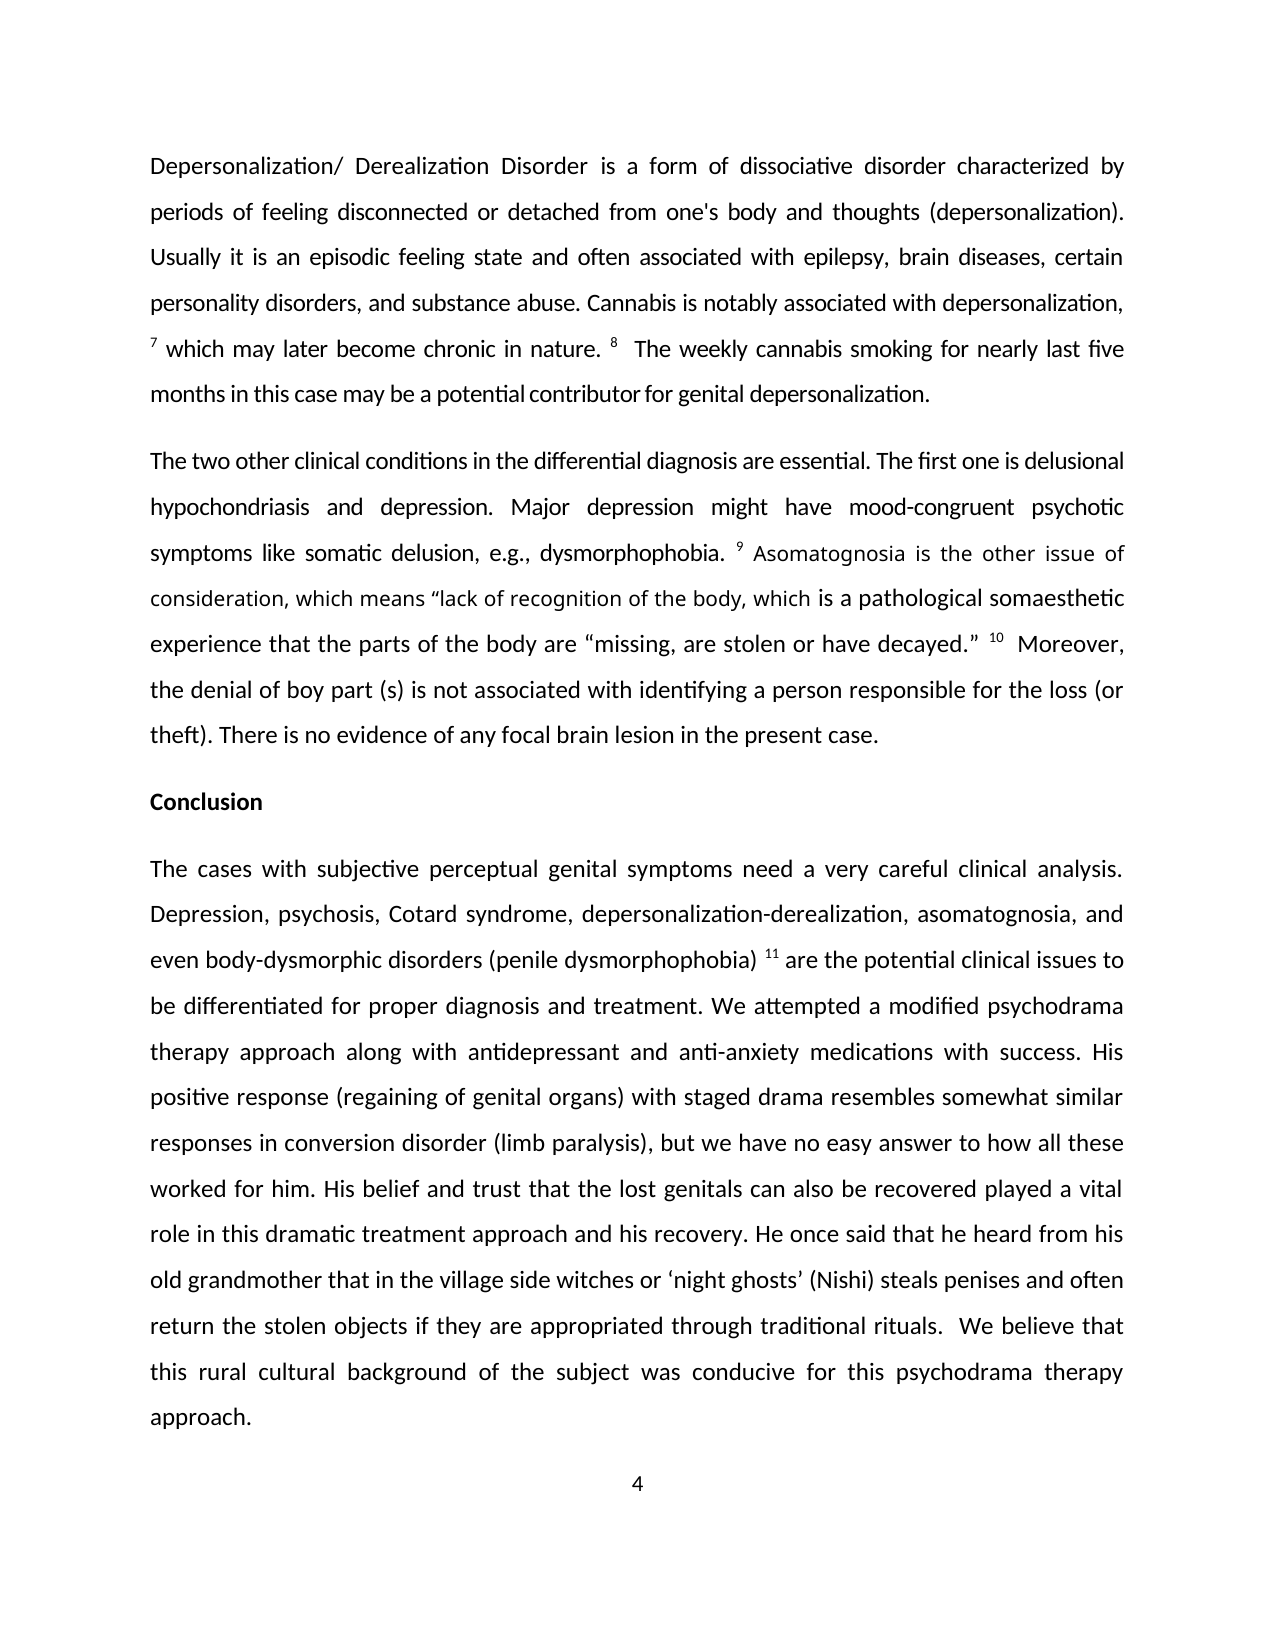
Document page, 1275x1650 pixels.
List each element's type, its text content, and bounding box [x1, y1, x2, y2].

text The cases with subjective perceptual genital symptoms need a very careful clinical analysis. Depression, psychosis, Cotard syndrome, depersonalization-derealization, asomatognosia, and even body-dysmorphic disorders (penile dysmorphophobia) 11 are the potential clinical issues to be differentiated for proper diagnosis and treatment. We attempted a modified psychodrama therapy approach along with antidepressant and anti-anxiety medications with success. His positive response (regaining of genital organs) with staged drama resembles somewhat similar responses in conversion disorder (limb paralysis), but we have no easy answer to how all these worked for him. His belief and trust that the lost genitals can also be recovered played a vital role in this dramatic treatment approach and his recovery. He once said that he heard from his old grandmother that in the village side witches or ‘night ghosts’ (Nishi) steals penises and often return the stolen objects if they are appropriated through traditional rituals. We believe that this rural cultural background of the subject was conducive for this psychodrama therapy approach. [150, 853, 1125, 1432]
text Depersonalization/ Derealization Disorder is a form of dissociative disorder characterized by periods of feeling disconnected or detached from one's body and thoughts (depersonalization). Usually it is an episodic feeling state and often associated with epilepsy, brain diseases, certain personality disorders, and substance abuse. Cannabis is notably associated with depersonalization, 7 which may later become chronic in nature. 8 The weekly cannabis smoking for nearly last five months in this case may be a potential contributor for genital depersonalization. [150, 150, 1125, 409]
text Conclusion [150, 786, 1125, 817]
text The two other clinical conditions in the differential diagnosis are essential. The first one is delusional hypochondriasis and depression. Major depression might have mood-congruent psychotic symptoms like somatic delusion, e.g., dysmorphophobia. 9 Asomatognosia is the other issue of consideration, which means “lack of recognition of the body, which is a pathological somaesthetic experience that the parts of the body are “missing, are stolen or have decayed.” 10 Moreover, the denial of boy part (s) is not associated with identifying a person responsible for the loss (or theft). There is no evidence of any focal brain lesion in the present case. [150, 445, 1125, 750]
